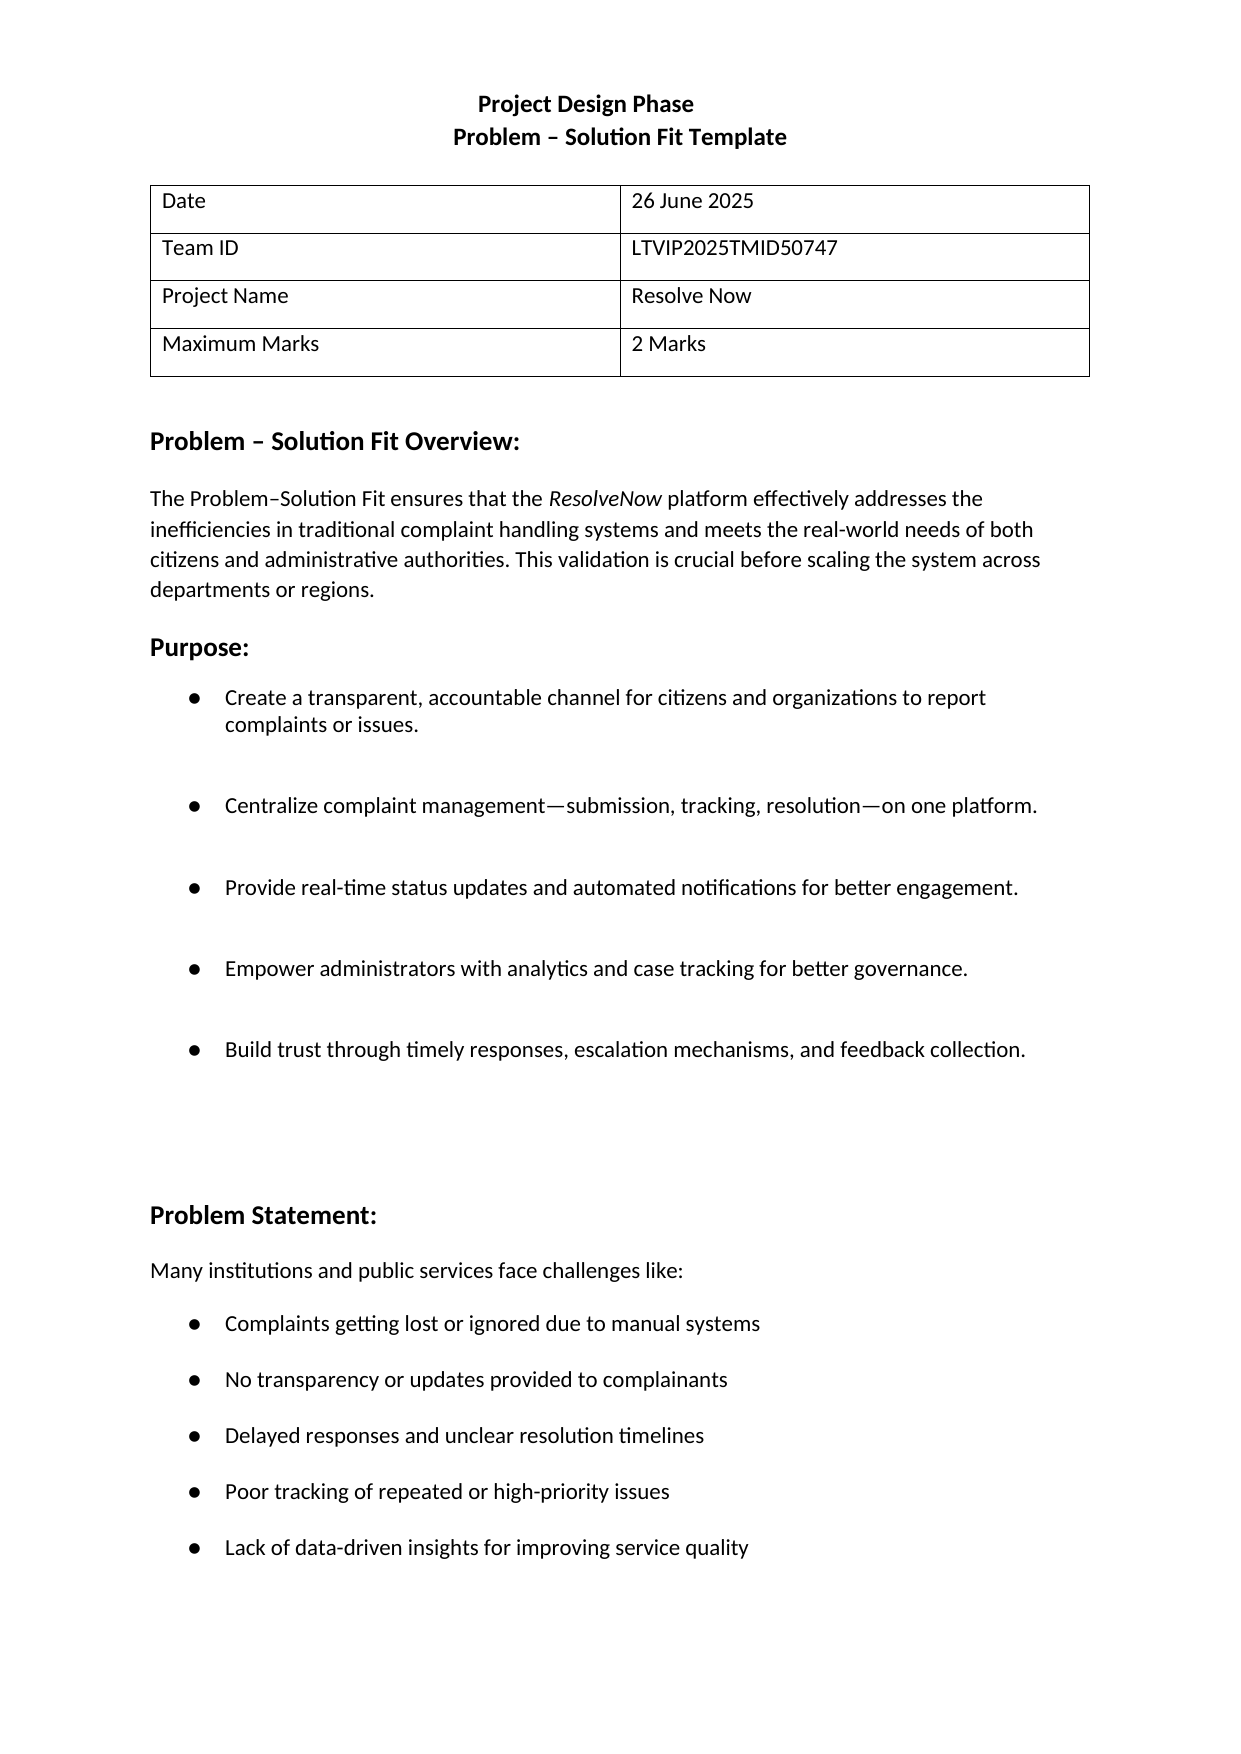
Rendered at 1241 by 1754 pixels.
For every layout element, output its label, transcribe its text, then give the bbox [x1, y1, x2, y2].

text Problem – Solution Fit Template [150, 122, 1090, 152]
table_cell Resolve Now [621, 281, 1089, 328]
text The Problem–Solution Fit ensures that the ResolveNow platform effectively addresses the inefficiencies in traditional complaint handling systems and meets the real-world needs of both citizens and administrative authorities. This validation is crucial before scaling the system across departments or regions. [150, 484, 1090, 603]
text Problem – Solution Fit Overview: [150, 424, 1090, 457]
table_header Date [151, 186, 620, 232]
table_header 26 June 2025 [621, 186, 1089, 232]
list Build trust through timely responses, escalation mechanisms, and feedback collection. [187, 1035, 1090, 1063]
list Delayed responses and unclear resolution timelines [187, 1421, 1090, 1477]
table_cell Maximum Marks [151, 329, 620, 376]
text Purpose: [150, 630, 1090, 663]
list Poor tracking of repeated or high-priority issues [187, 1477, 1090, 1533]
list Create a transparent, accountable channel for citizens and organizations to report complaints or issues. [187, 683, 1090, 767]
table_cell Team ID [151, 234, 620, 280]
text Many institutions and public services face challenges like: [150, 1256, 1090, 1284]
list Provide real-time status updates and automated notifications for better engagement. [187, 873, 1090, 929]
list Empower administrators with analytics and case tracking for better governance. [187, 954, 1090, 1010]
list Complaints getting lost or ignored due to manual systems [187, 1309, 1090, 1365]
list No transparency or updates provided to complainants [187, 1365, 1090, 1421]
subtitle Problem Statement: [150, 1198, 1090, 1231]
list Centralize complaint management—submission, tracking, resolution—on one platform. [187, 792, 1090, 848]
table_cell Project Name [151, 281, 620, 328]
table_cell LTVIP2025TMID50747 [621, 234, 1089, 280]
text Project Design Phase [150, 89, 1090, 119]
table_cell 2 Marks [621, 329, 1089, 376]
list Lack of data-driven insights for improving service quality [187, 1533, 1090, 1561]
